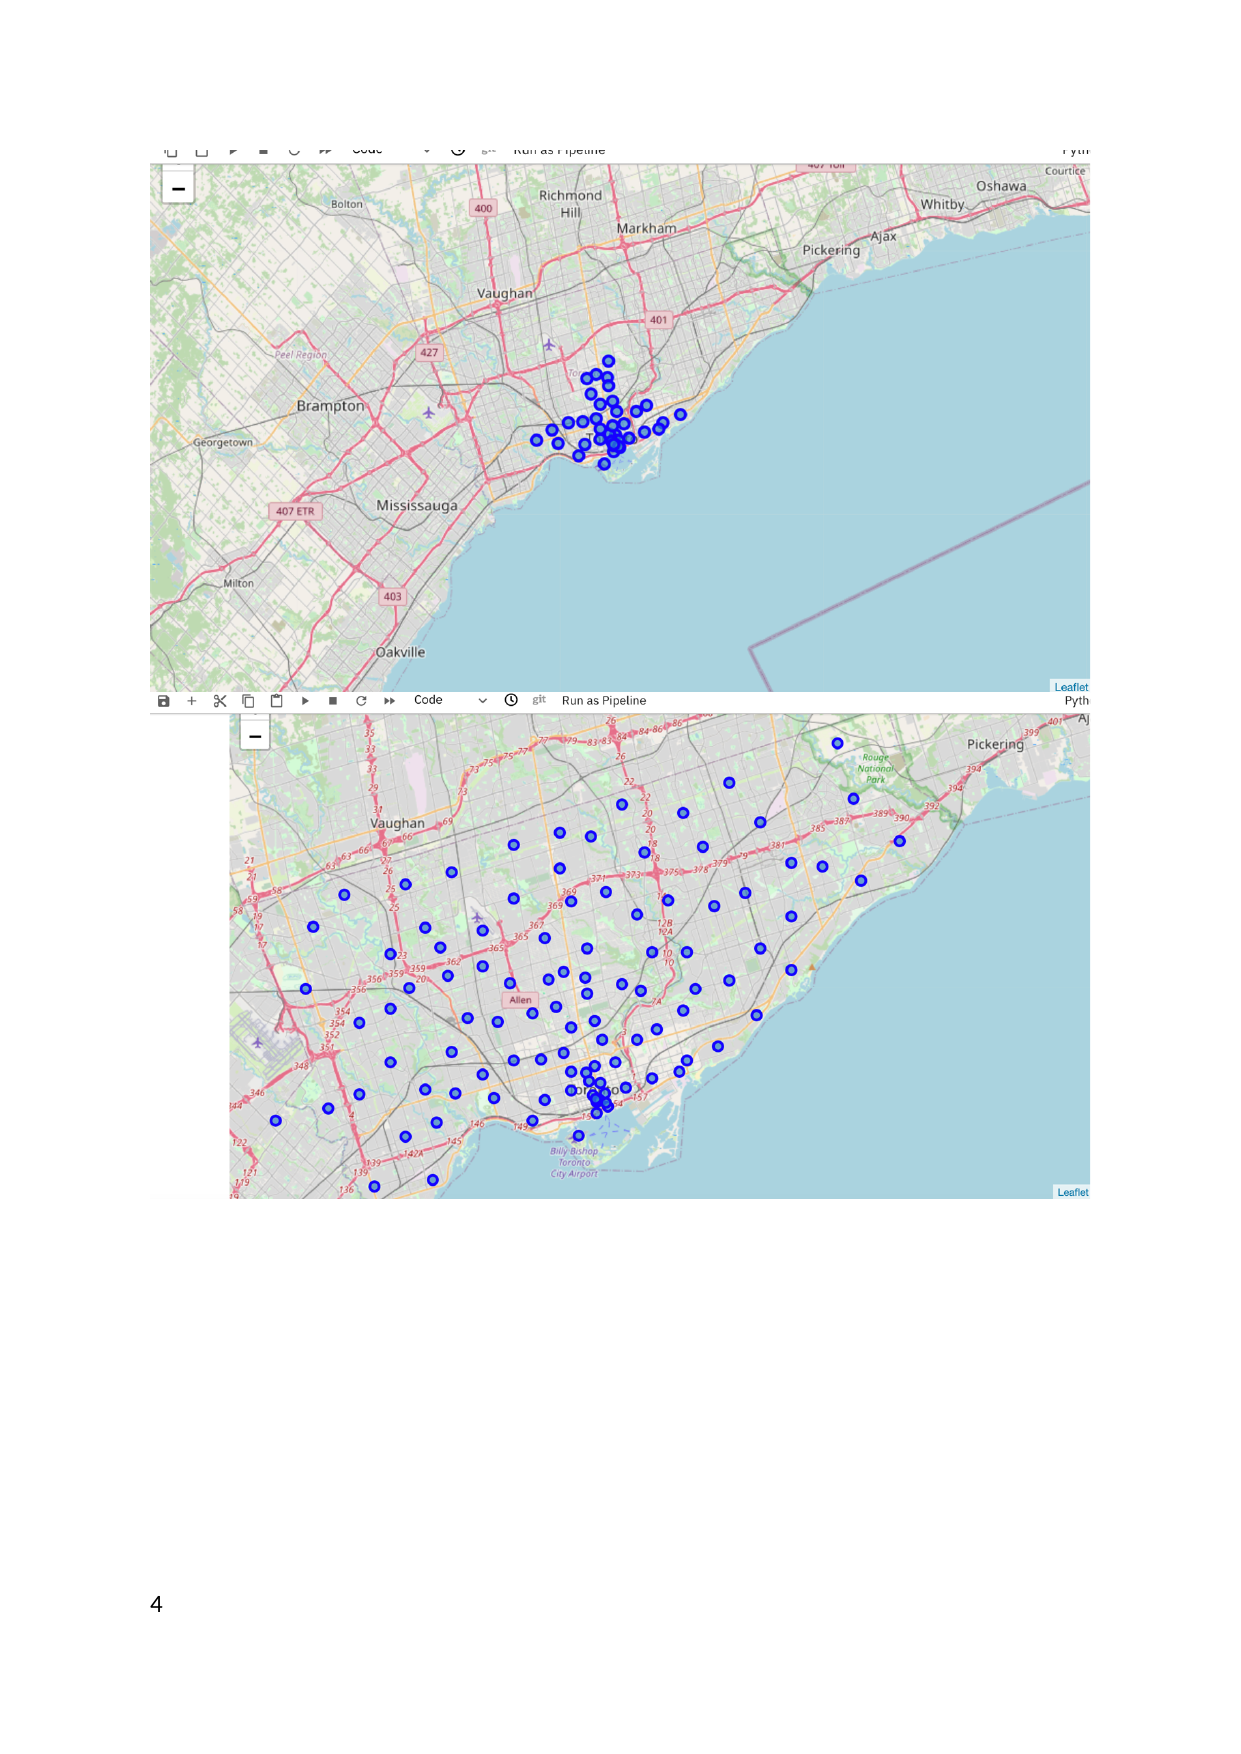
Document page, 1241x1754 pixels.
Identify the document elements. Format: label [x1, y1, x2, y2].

picture [150, 150, 1091, 1199]
